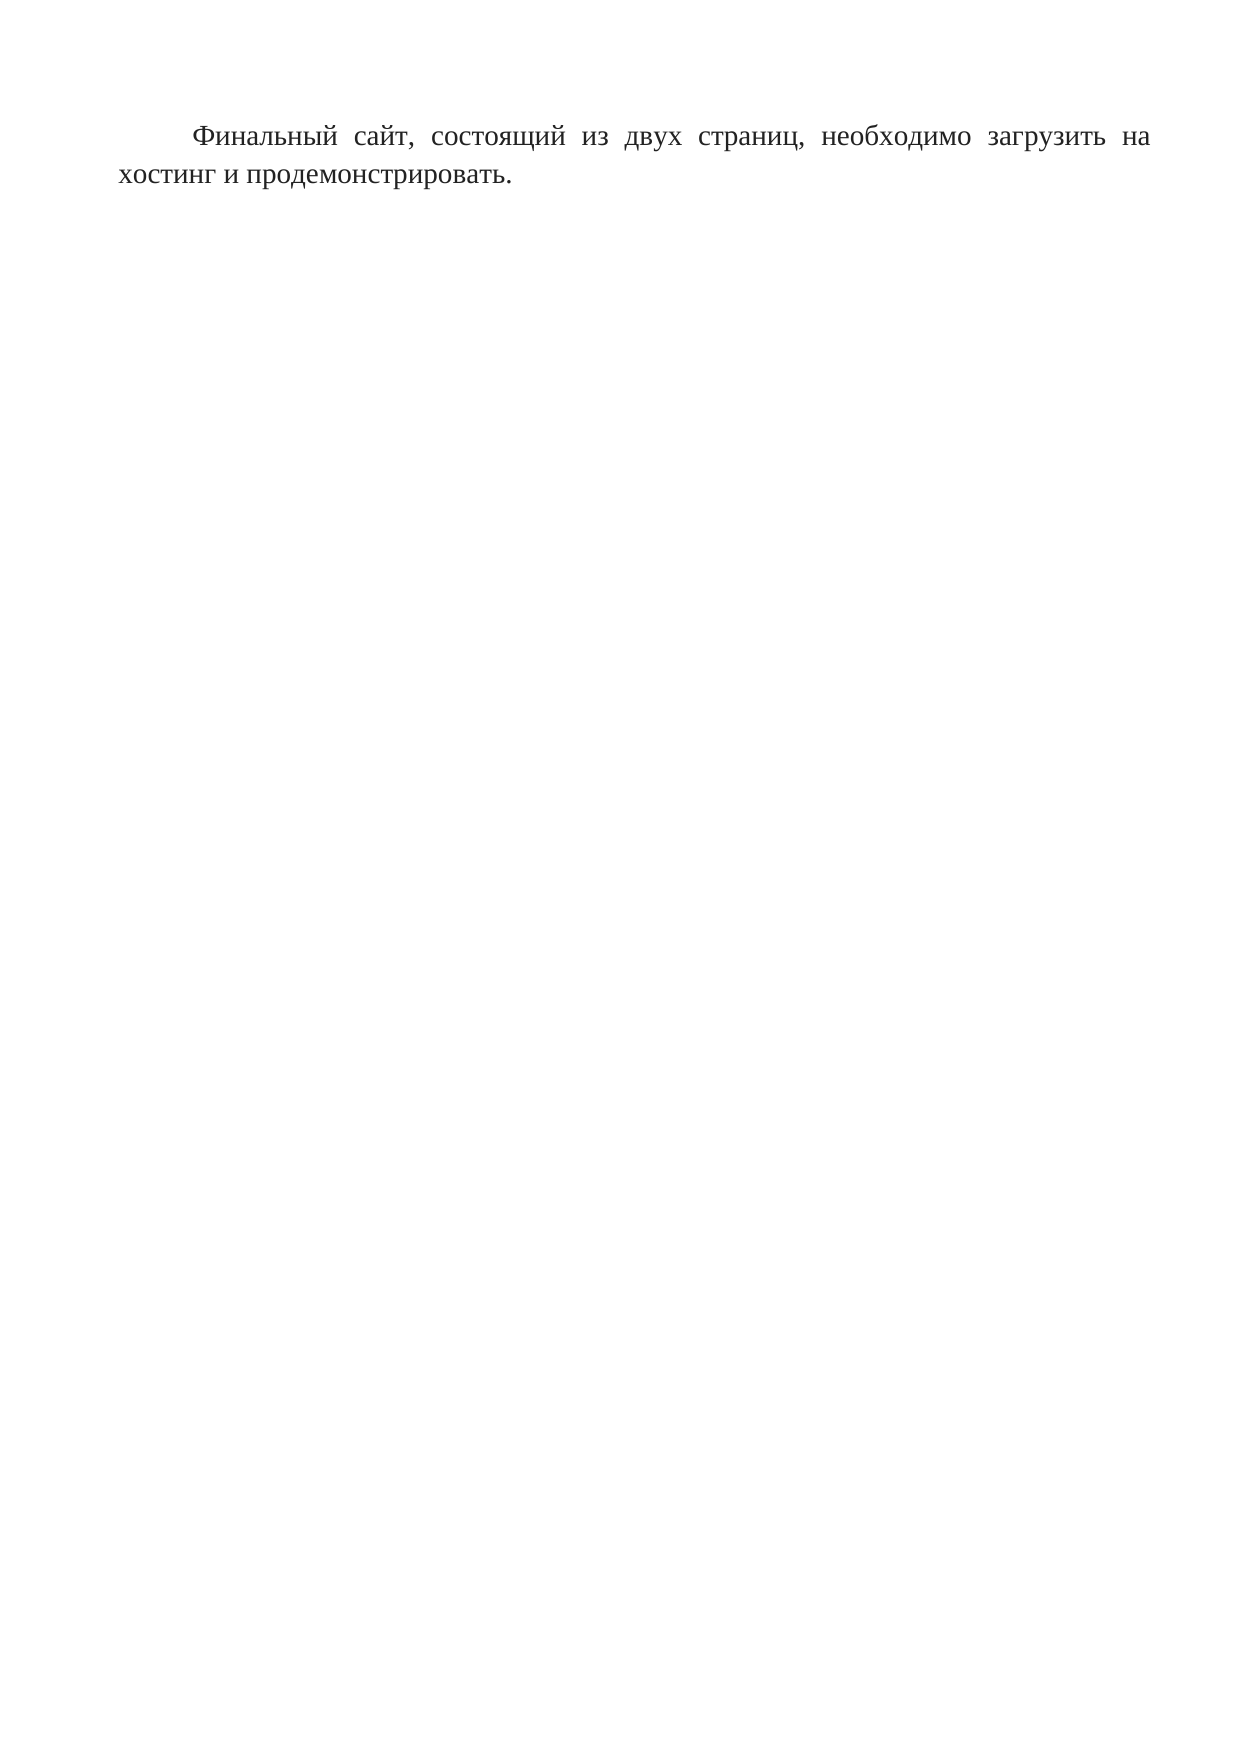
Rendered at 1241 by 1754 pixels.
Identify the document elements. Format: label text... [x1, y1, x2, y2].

text Финальный сайт, состоящий из двух страниц, необходимо загрузить на хостинг и продемонстрировать. [118, 118, 1152, 190]
